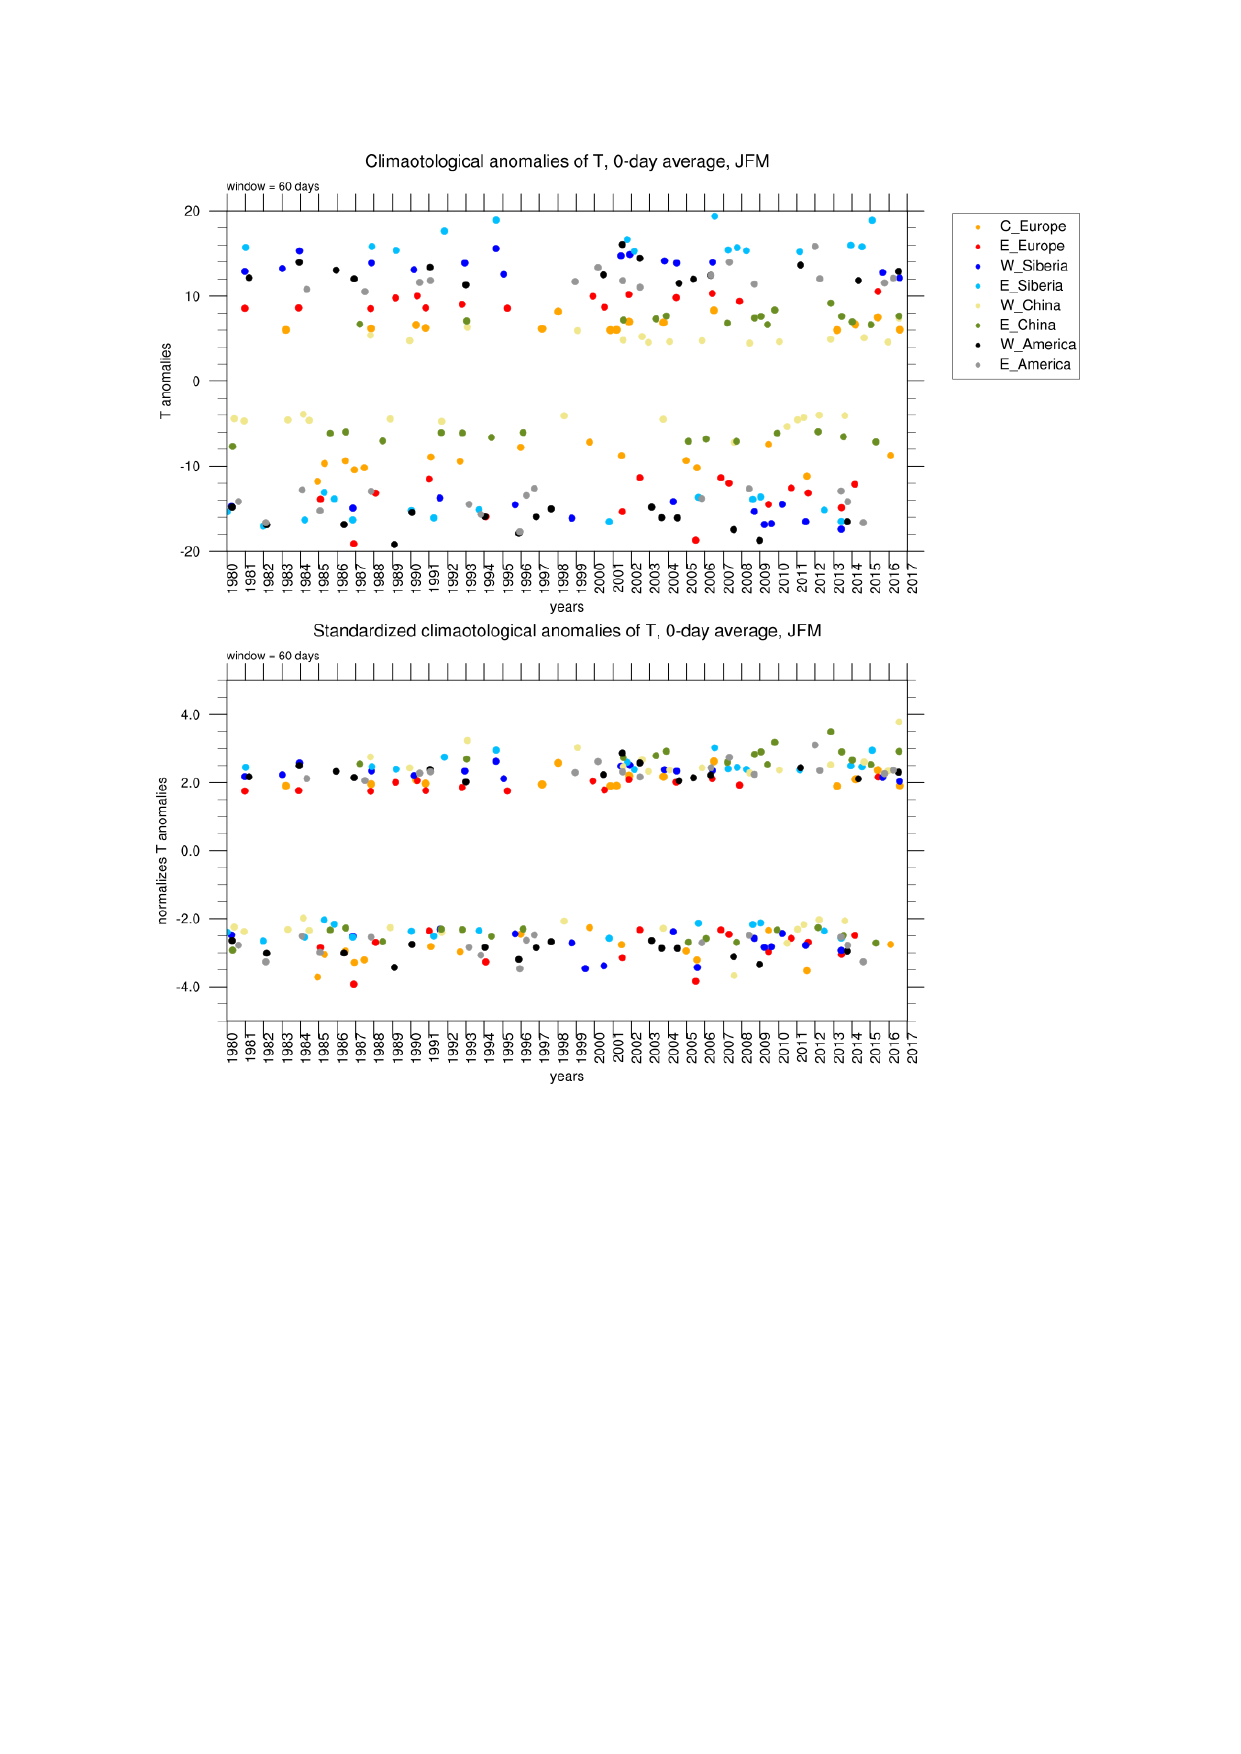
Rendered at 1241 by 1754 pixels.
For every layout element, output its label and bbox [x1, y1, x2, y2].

picture [150, 150, 1088, 1088]
